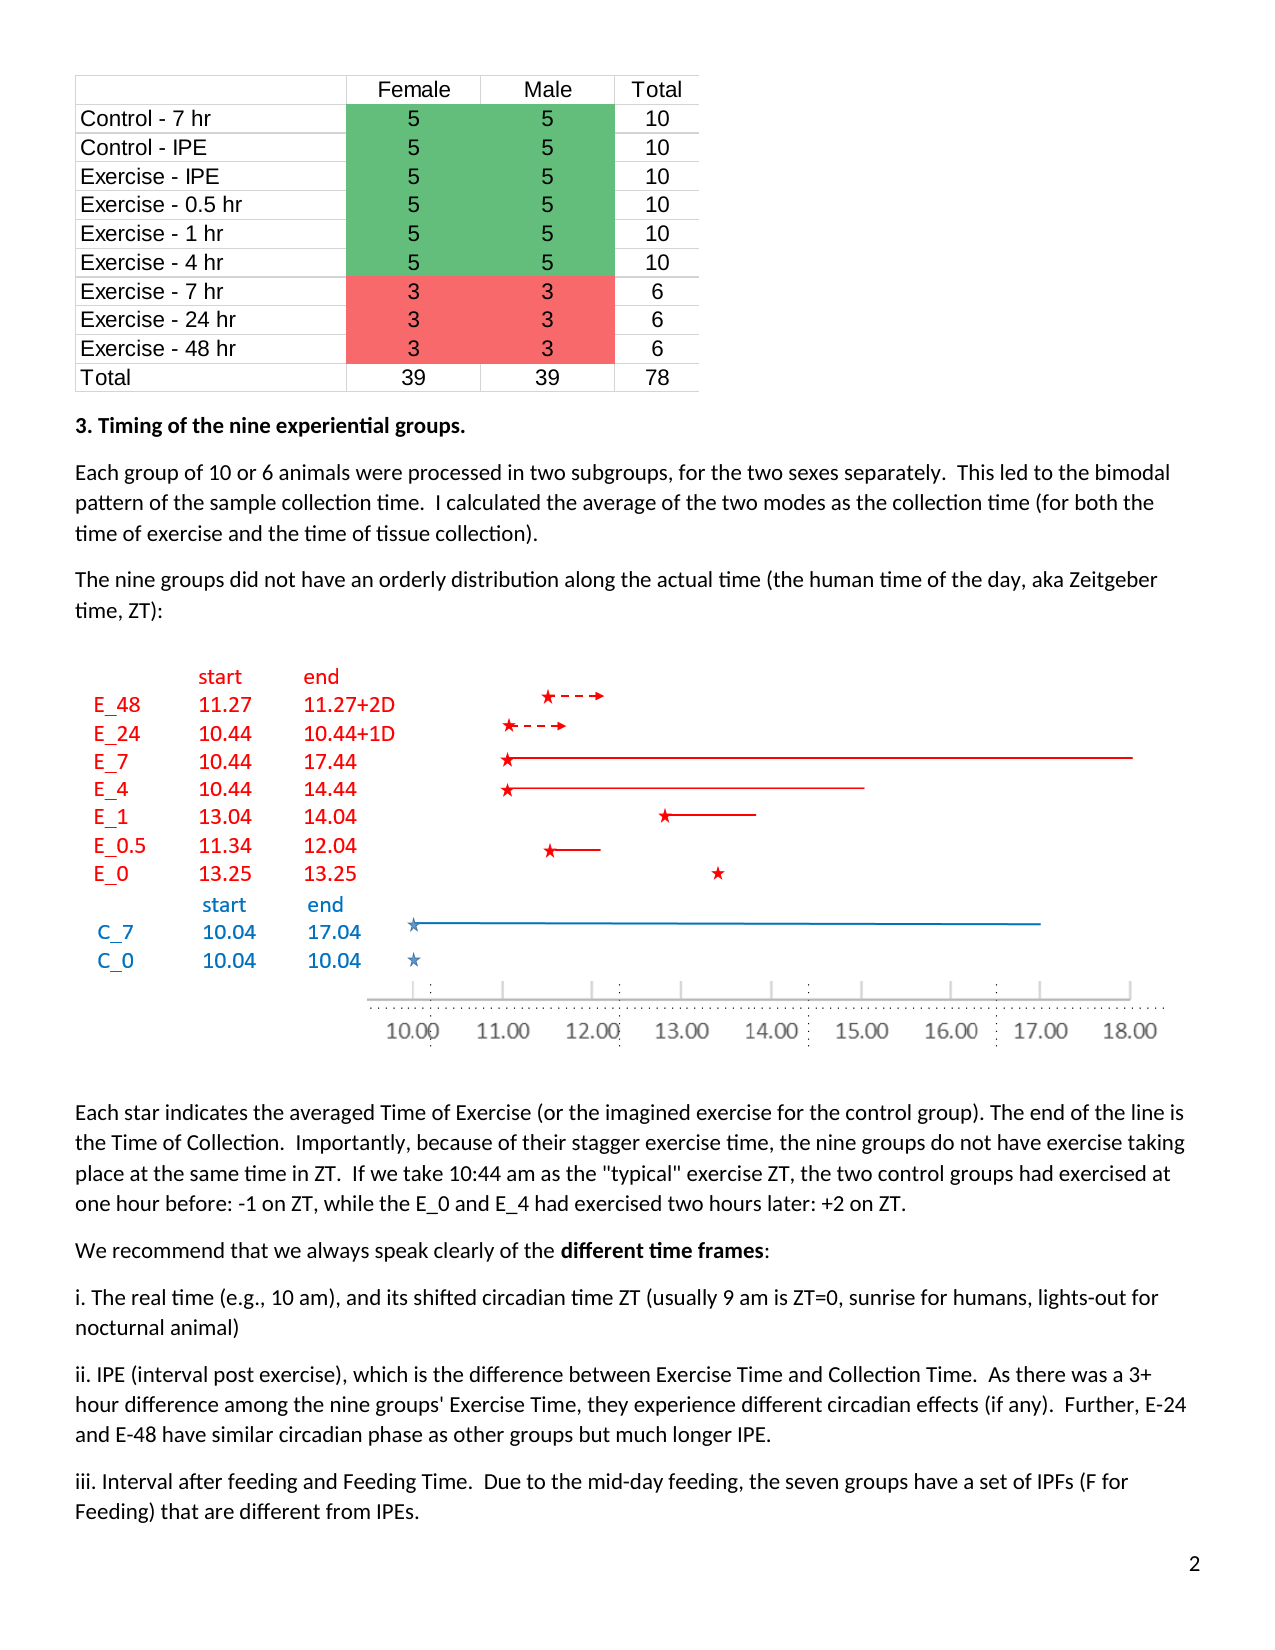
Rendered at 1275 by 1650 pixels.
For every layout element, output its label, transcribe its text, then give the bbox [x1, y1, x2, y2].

text Each star indicates the averaged Time of Exercise (or the imagined exercise for the control group). The end of the line is the Time of Collection. Importantly, because of their stagger exercise time, the nine groups do not have exercise taking place at the same time in ZT. If we take 10:44 am as the "typical" exercise ZT, the two control groups had exercised at one hour before: -1 on ZT, while the E_0 and E_4 had exercised two hours later: +2 on ZT. [75, 1098, 1200, 1217]
text iii. Interval after feeding and Feeding Time. Due to the mid-day feeding, the seven groups have a set of IPFs (F for Feeding) that are different from IPEs. [75, 1467, 1200, 1525]
text 3. Timing of the nine experiential groups. [75, 411, 1200, 439]
picture [75, 642, 1200, 1080]
text The nine groups did not have an orderly distribution along the actual time (the human time of the day, aka Zeitgeber time, ZT): [75, 566, 1200, 624]
text We recommend that we always speak clearly of the different time frames: [75, 1236, 1200, 1264]
text Each group of 10 or 6 animals were processed in two subgroups, for the two sexes separately. This led to the bimodal pattern of the sample collection time. I calculated the average of the two modes as the collection time (for both the time of exercise and the time of tissue collection). [75, 458, 1200, 547]
text ii. IPE (interval post exercise), which is the difference between Exercise Time and Collection Time. As there was a 3+ hour difference among the nine groups' Exercise Time, they experience different circadian effects (if any). Further, E-24 and E-48 have similar circadian phase as other groups but much longer IPE. [75, 1360, 1200, 1448]
text i. The real time (e.g., 10 am), and its shifted circadian time ZT (usually 9 am is ZT=0, sunrise for humans, lights-out for nocturnal animal) [75, 1283, 1200, 1341]
